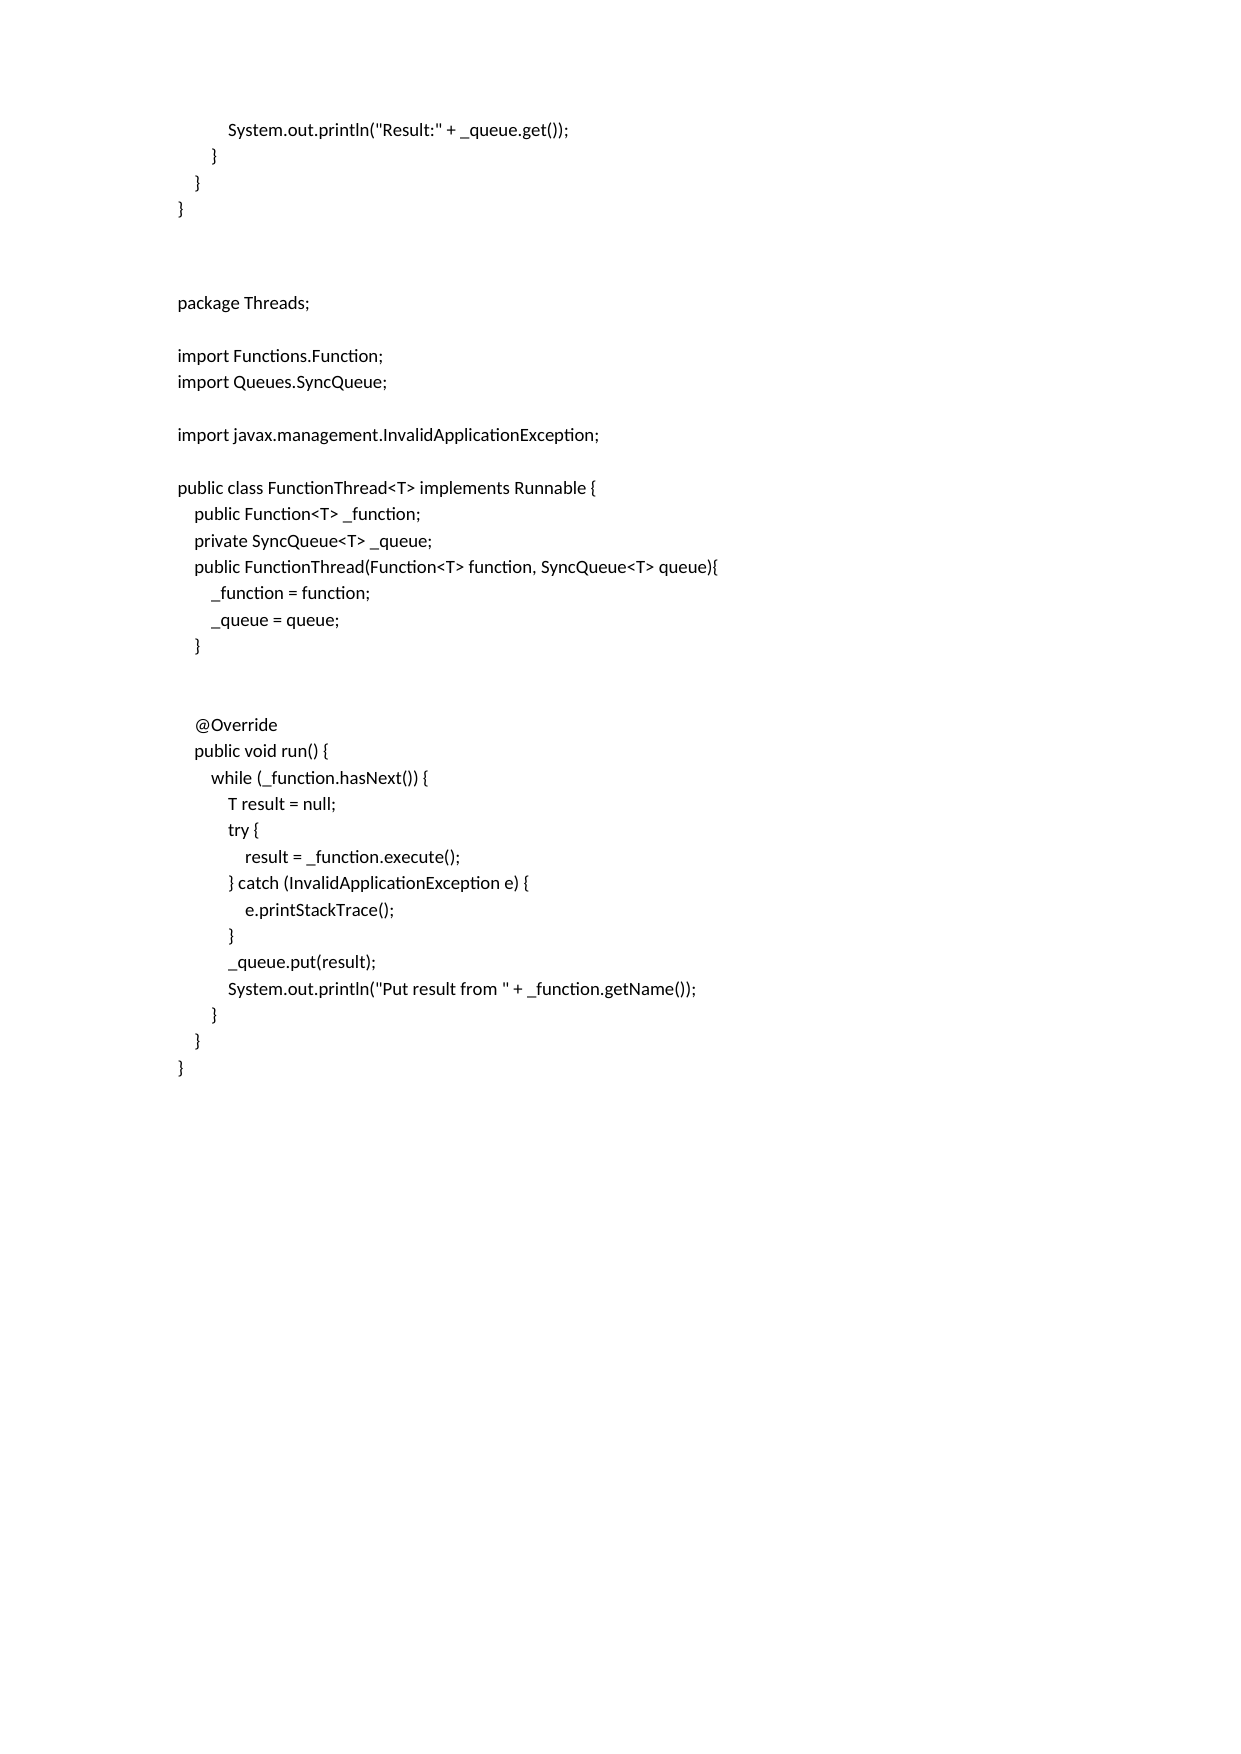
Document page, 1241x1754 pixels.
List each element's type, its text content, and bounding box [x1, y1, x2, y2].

text package Threads; import Functions.Function; import Queues.SyncQueue; import javax.management.InvalidApplicationException; public class FunctionThread<T> implements Runnable { public Function<T> _function; private SyncQueue<T> _queue; public FunctionThread(Function<T> function, SyncQueue<T> queue){ _function = function; _queue = queue; } @Override public void run() { while (_function.hasNext()) { T result = null; try { result = _function.execute(); } catch (InvalidApplicationException e) { e.printStackTrace(); } _queue.put(result); System.out.println("Put result from " + _function.getName()); } } } [177, 292, 1181, 1079]
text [177, 118, 1181, 220]
